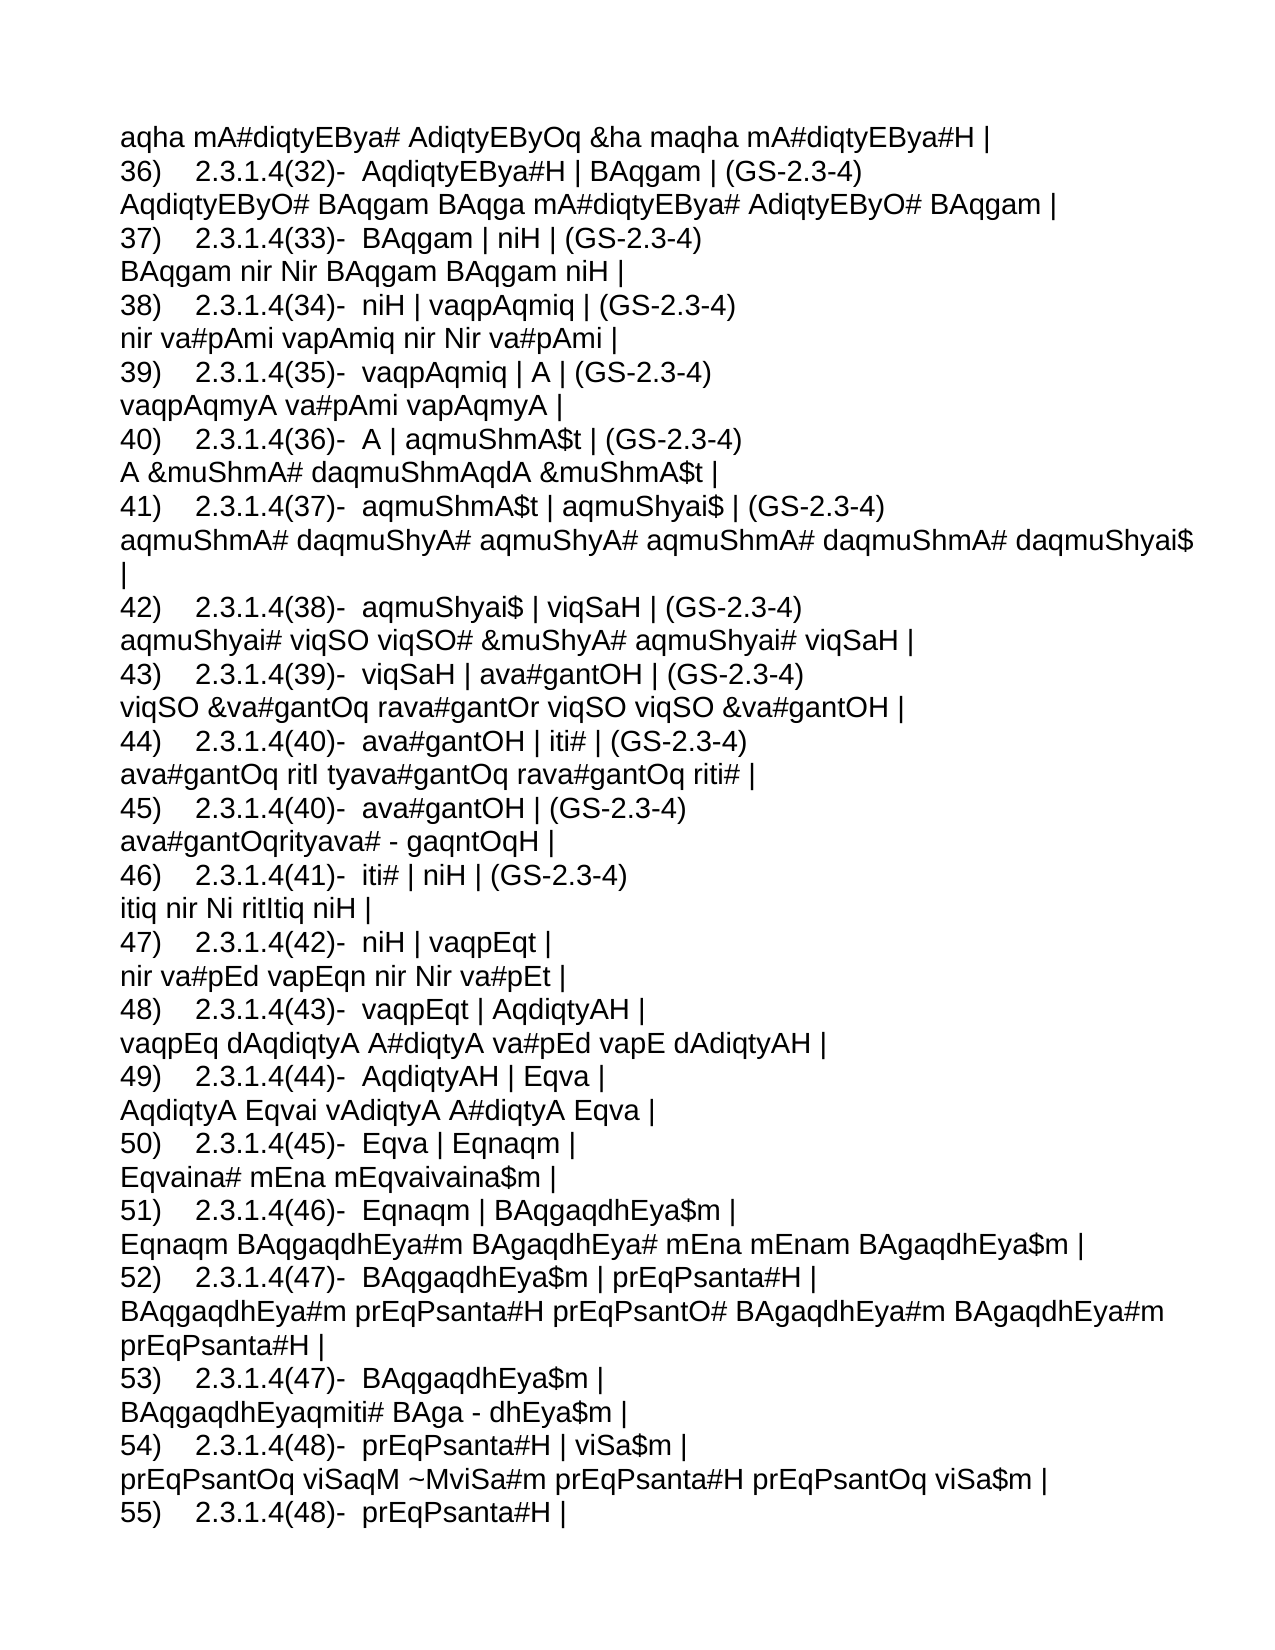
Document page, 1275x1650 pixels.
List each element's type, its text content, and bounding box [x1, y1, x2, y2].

text aqmuShmA# daqmuShyA# aqmuShyA# aqmuShmA# daqmuShmA# daqmuShyai$ | [120, 522, 1200, 589]
text nir va#pEd vapEqn nir Nir va#pEt | [120, 958, 1200, 992]
text 52) 2.3.1.4(47)- BAqgaqdhEya$m | prEqPsanta#H | [120, 1260, 1200, 1294]
text nir va#pAmi vapAmiq nir Nir va#pAmi | [120, 321, 1200, 355]
text BAqgaqdhEyaqmiti# BAga - dhEya$m | [120, 1394, 1200, 1428]
text vaqpAqmyA va#pAmi vapAqmyA | [120, 388, 1200, 422]
text prEqPsantOq viSaqM ~MviSa#m prEqPsanta#H prEqPsantOq viSa$m | [120, 1462, 1200, 1495]
text 55) 2.3.1.4(48)- prEqPsanta#H | [120, 1495, 1200, 1529]
text 37) 2.3.1.4(33)- BAqgam | niH | (GS-2.3-4) [120, 221, 1200, 254]
text BAqgaqdhEya#m prEqPsanta#H prEqPsantO# BAgaqdhEya#m BAgaqdhEya#m prEqPsanta#H | [120, 1294, 1200, 1361]
text aqmuShyai# viqSO viqSO# &muShyA# aqmuShyai# viqSaH | [120, 623, 1200, 657]
text AqdiqtyEByO# BAqgam BAqga mA#diqtyEBya# AdiqtyEByO# BAqgam | [120, 187, 1200, 221]
text 48) 2.3.1.4(43)- vaqpEqt | AqdiqtyAH | [120, 992, 1200, 1026]
text ava#gantOqrityava# - gaqntOqH | [120, 824, 1200, 858]
text A &muShmA# daqmuShmAqdA &muShmA$t | [120, 455, 1200, 489]
text BAqgam nir Nir BAqgam BAqgam niH | [120, 254, 1200, 288]
text 43) 2.3.1.4(39)- viqSaH | ava#gantOH | (GS-2.3-4) [120, 657, 1200, 690]
text viqSO &va#gantOq rava#gantOr viqSO viqSO &va#gantOH | [120, 690, 1200, 724]
text 54) 2.3.1.4(48)- prEqPsanta#H | viSa$m | [120, 1428, 1200, 1462]
text AqdiqtyA Eqvai vAdiqtyA A#diqtyA Eqva | [120, 1093, 1200, 1126]
text itiq nir Ni ritItiq niH | [120, 891, 1200, 925]
text Eqvaina# mEna mEqvaivaina$m | [120, 1160, 1200, 1193]
text vaqpEq dAqdiqtyA A#diqtyA va#pEd vapE dAdiqtyAH | [120, 1026, 1200, 1059]
text 40) 2.3.1.4(36)- A | aqmuShmA$t | (GS-2.3-4) [120, 422, 1200, 455]
text aqha mA#diqtyEBya# AdiqtyEByOq &ha maqha mA#diqtyEBya#H | [120, 120, 1200, 153]
text 50) 2.3.1.4(45)- Eqva | Eqnaqm | [120, 1126, 1200, 1160]
text 53) 2.3.1.4(47)- BAqgaqdhEya$m | [120, 1361, 1200, 1394]
text 45) 2.3.1.4(40)- ava#gantOH | (GS-2.3-4) [120, 791, 1200, 824]
text 41) 2.3.1.4(37)- aqmuShmA$t | aqmuShyai$ | (GS-2.3-4) [120, 489, 1200, 522]
text 47) 2.3.1.4(42)- niH | vaqpEqt | [120, 925, 1200, 958]
text 44) 2.3.1.4(40)- ava#gantOH | iti# | (GS-2.3-4) [120, 724, 1200, 757]
text 39) 2.3.1.4(35)- vaqpAqmiq | A | (GS-2.3-4) [120, 355, 1200, 388]
text 49) 2.3.1.4(44)- AqdiqtyAH | Eqva | [120, 1059, 1200, 1093]
text 51) 2.3.1.4(46)- Eqnaqm | BAqgaqdhEya$m | [120, 1193, 1200, 1227]
text ava#gantOq ritI tyava#gantOq rava#gantOq riti# | [120, 757, 1200, 791]
text Eqnaqm BAqgaqdhEya#m BAgaqdhEya# mEna mEnam BAgaqdhEya$m | [120, 1227, 1200, 1260]
text 36) 2.3.1.4(32)- AqdiqtyEBya#H | BAqgam | (GS-2.3-4) [120, 153, 1200, 187]
text 38) 2.3.1.4(34)- niH | vaqpAqmiq | (GS-2.3-4) [120, 288, 1200, 321]
text 42) 2.3.1.4(38)- aqmuShyai$ | viqSaH | (GS-2.3-4) [120, 589, 1200, 623]
text 46) 2.3.1.4(41)- iti# | niH | (GS-2.3-4) [120, 858, 1200, 891]
